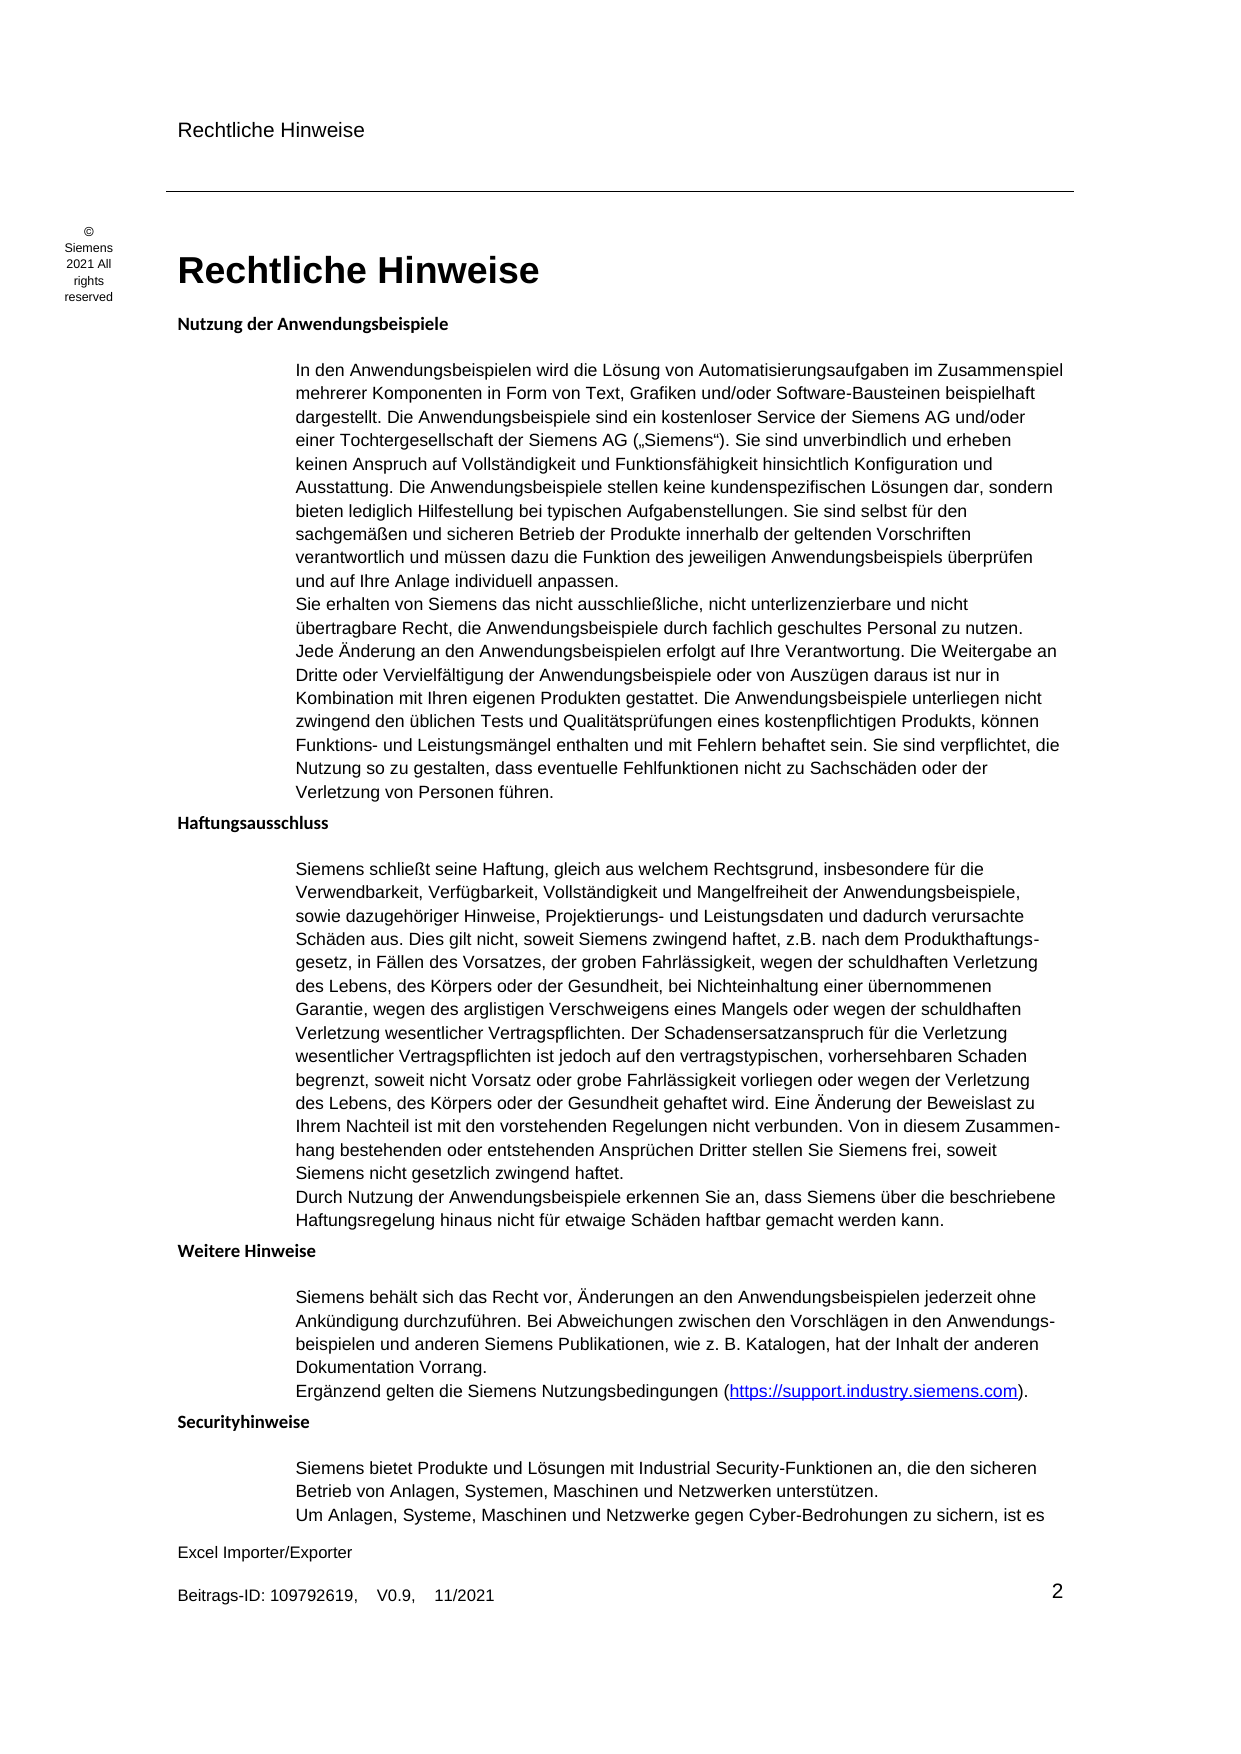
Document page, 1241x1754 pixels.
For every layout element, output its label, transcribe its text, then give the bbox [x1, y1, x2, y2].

text Rechtliche Hinweise [177, 248, 1063, 292]
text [295, 1457, 1063, 1525]
text Weitere Hinweise [177, 1240, 1063, 1263]
text Siemens behält sich das Recht vor, Änderungen an den Anwendungsbeispielen jederzeit ohne Ankündigung durchzuführen. Bei Abweichungen zwischen den Vorschlägen in den Anwendungsbeispielen und anderen Siemens Publikationen, wie z. B. Katalogen, hat der Inhalt der anderen Dokumentation Vorrang. Ergänzend gelten die Siemens Nutzungsbedingungen (https://support.industry.siemens.com). [295, 1287, 1063, 1401]
text Securityhinweise [177, 1410, 1063, 1433]
text In den Anwendungsbeispielen wird die Lösung von Automatisierungsaufgaben im Zusammenspiel mehrerer Komponenten in Form von Text, Grafiken und/oder Software-Bausteinen beispielhaft dargestellt. Die Anwendungsbeispiele sind ein kostenloser Service der Siemens AG und/oder einer Tochtergesellschaft der Siemens AG („Siemens“). Sie sind unverbindlich und erheben keinen Anspruch auf Vollständigkeit und Funktionsfähigkeit hinsichtlich Konfiguration und Ausstattung. Die Anwendungsbeispiele stellen keine kundenspezifischen Lösungen dar, sondern bieten lediglich Hilfestellung bei typischen Aufgabenstellungen. Sie sind selbst für den sachgemäßen und sicheren Betrieb der Produkte innerhalb der geltenden Vorschriften verantwortlich und müssen dazu die Funktion des jeweiligen Anwendungsbeispiels überprüfen und auf Ihre Anlage individuell anpassen. Sie erhalten von Siemens das nicht ausschließliche, nicht unterlizenzierbare und nicht übertragbare Recht, die Anwendungsbeispiele durch fachlich geschultes Personal zu nutzen. Jede Änderung an den Anwendungsbeispielen erfolgt auf Ihre Verantwortung. Die Weitergabe an Dritte oder Vervielfältigung der Anwendungsbeispiele oder von Auszügen daraus ist nur in Kombination mit Ihren eigenen Produkten gestattet. Die Anwendungsbeispiele unterliegen nicht zwingend den üblichen Tests und Qualitätsprüfungen eines kostenpflichtigen Produkts, können Funktions- und Leistungsmängel enthalten und mit Fehlern behaftet sein. Sie sind verpflichtet, die Nutzung so zu gestalten, dass eventuelle Fehlfunktionen nicht zu Sachschäden oder der Verletzung von Personen führen. [295, 360, 1063, 802]
text Siemens schließt seine Haftung, gleich aus welchem Rechtsgrund, insbesondere für die Verwendbarkeit, Verfügbarkeit, Vollständigkeit und Mangelfreiheit der Anwendungsbeispiele, sowie dazugehöriger Hinweise, Projektierungs- und Leistungsdaten und dadurch verursachte Schäden aus. Dies gilt nicht, soweit Siemens zwingend haftet, z.B. nach dem Produkthaftungsgesetz, in Fällen des Vorsatzes, der groben Fahrlässigkeit, wegen der schuldhaften Verletzung des Lebens, des Körpers oder der Gesundheit, bei Nichteinhaltung einer übernommenen Garantie, wegen des arglistigen Verschweigens eines Mangels oder wegen der schuldhaften Verletzung wesentlicher Vertragspflichten. Der Schadensersatzanspruch für die Verletzung wesentlicher Vertragspflichten ist jedoch auf den vertragstypischen, vorhersehbaren Schaden begrenzt, soweit nicht Vorsatz oder grobe Fahrlässigkeit vorliegen oder wegen der Verletzung des Lebens, des Körpers oder der Gesundheit gehaftet wird. Eine Änderung der Beweislast zu Ihrem Nachteil ist mit den vorstehenden Regelungen nicht verbunden. Von in diesem Zusammenhang bestehenden oder entstehenden Ansprüchen Dritter stellen Sie Siemens frei, soweit Siemens nicht gesetzlich zwingend haftet. Durch Nutzung der Anwendungsbeispiele erkennen Sie an, dass Siemens über die beschriebene Haftungsregelung hinaus nicht für etwaige Schäden haftbar gemacht werden kann. [295, 858, 1063, 1230]
text Haftungsausschluss [177, 811, 1063, 834]
text Nutzung der Anwendungsbeispiele [177, 312, 1063, 335]
